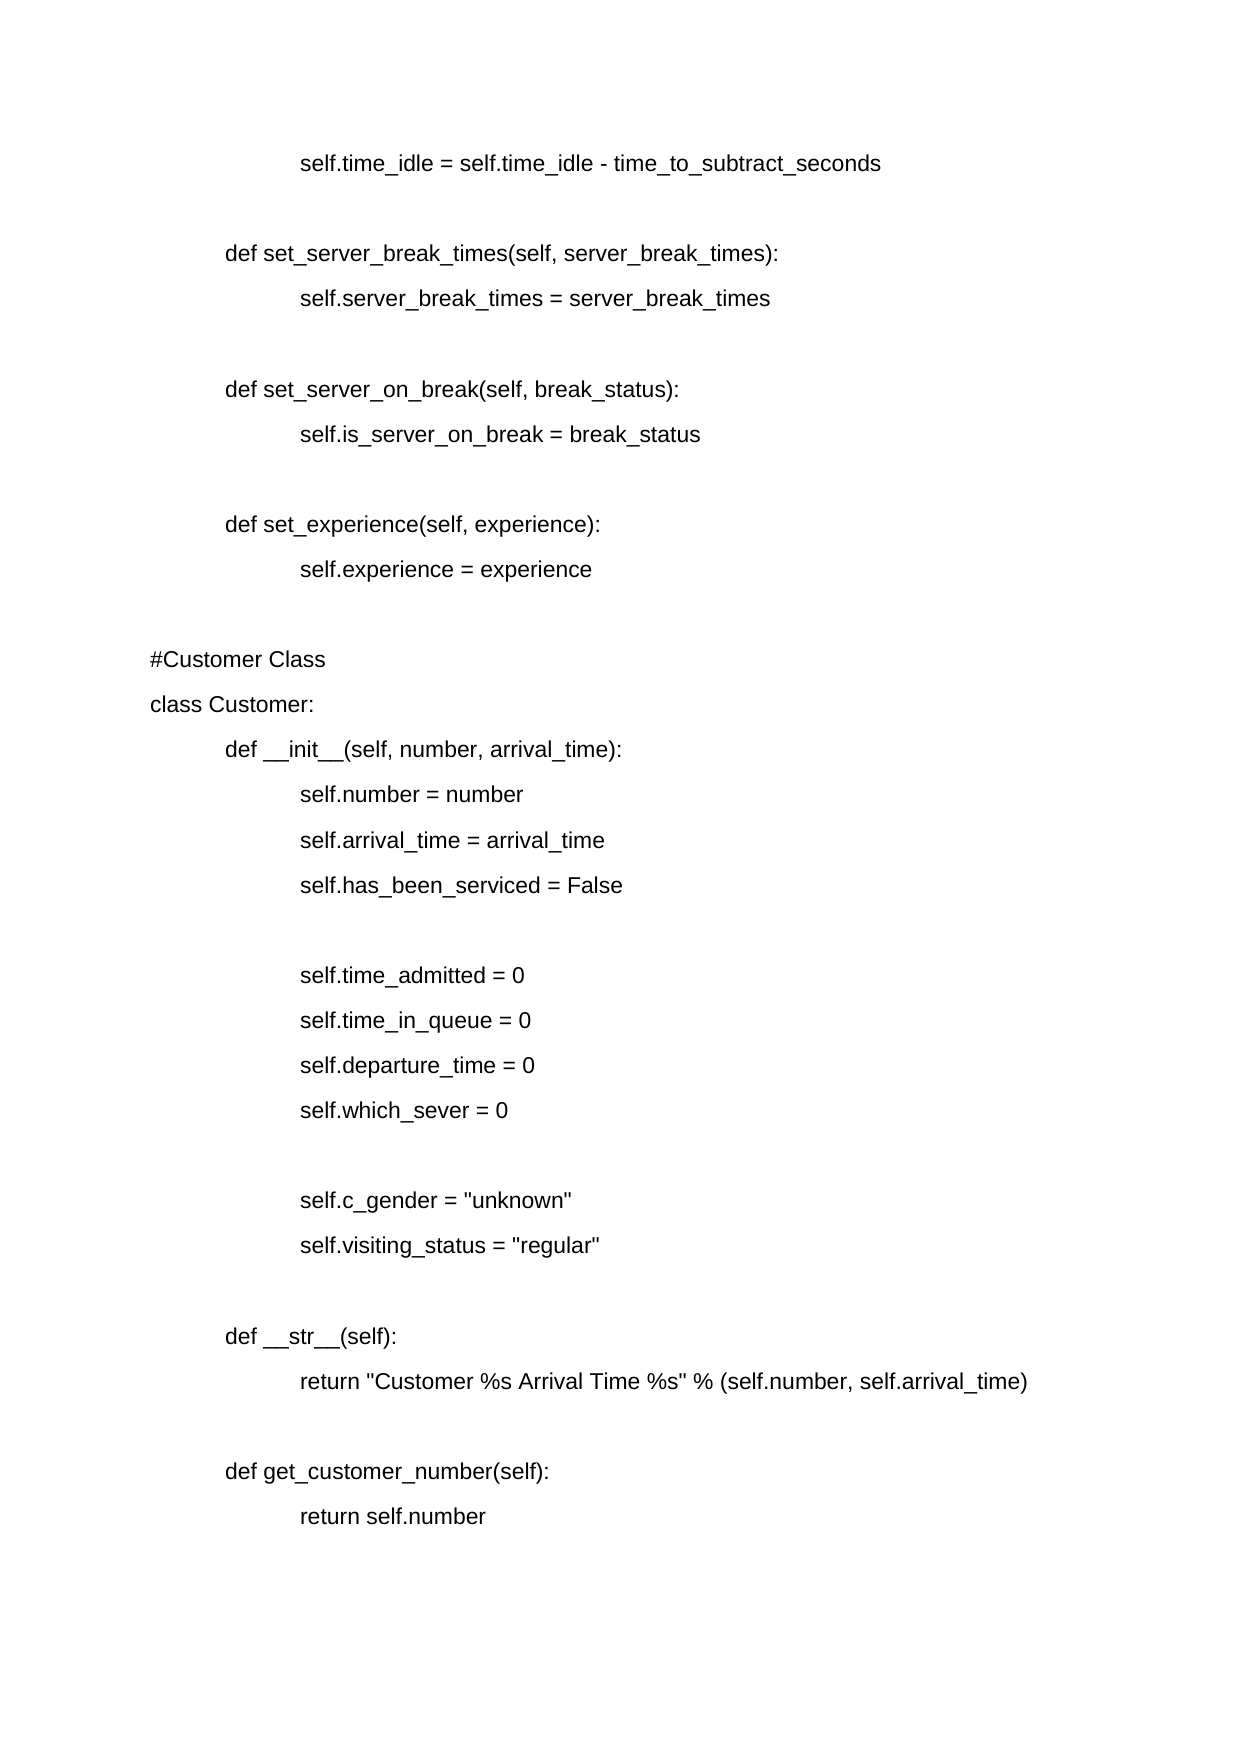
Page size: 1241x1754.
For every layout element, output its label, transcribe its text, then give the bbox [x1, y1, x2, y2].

text self.which_sever = 0 [150, 1097, 1090, 1123]
text self.time_idle = self.time_idle - time_to_subtract_seconds [150, 150, 1090, 176]
text self.has_been_serviced = False [150, 872, 1090, 898]
text self.server_break_times = server_break_times [150, 285, 1090, 312]
text self.time_in_queue = 0 [150, 1007, 1090, 1033]
text self.number = number [150, 781, 1090, 808]
text def __str__(self): [150, 1323, 1090, 1349]
text return self.number [150, 1503, 1090, 1529]
text #Customer Class [150, 646, 1090, 672]
text def get_customer_number(self): [150, 1458, 1090, 1484]
text self.arrival_time = arrival_time [150, 827, 1090, 853]
text self.time_admitted = 0 [150, 962, 1090, 988]
text self.c_gender = "unknown" [150, 1187, 1090, 1214]
text self.is_server_on_break = break_status [150, 421, 1090, 447]
text def set_server_on_break(self, break_status): [150, 376, 1090, 402]
text self.departure_time = 0 [150, 1052, 1090, 1078]
text def set_server_break_times(self, server_break_times): [150, 240, 1090, 267]
text class Customer: [150, 691, 1090, 718]
text self.experience = experience [150, 556, 1090, 582]
text def set_experience(self, experience): [150, 511, 1090, 537]
text return "Customer %s Arrival Time %s" % (self.number, self.arrival_time) [150, 1368, 1090, 1394]
text def __init__(self, number, arrival_time): [150, 736, 1090, 763]
text self.visiting_status = "regular" [150, 1232, 1090, 1259]
